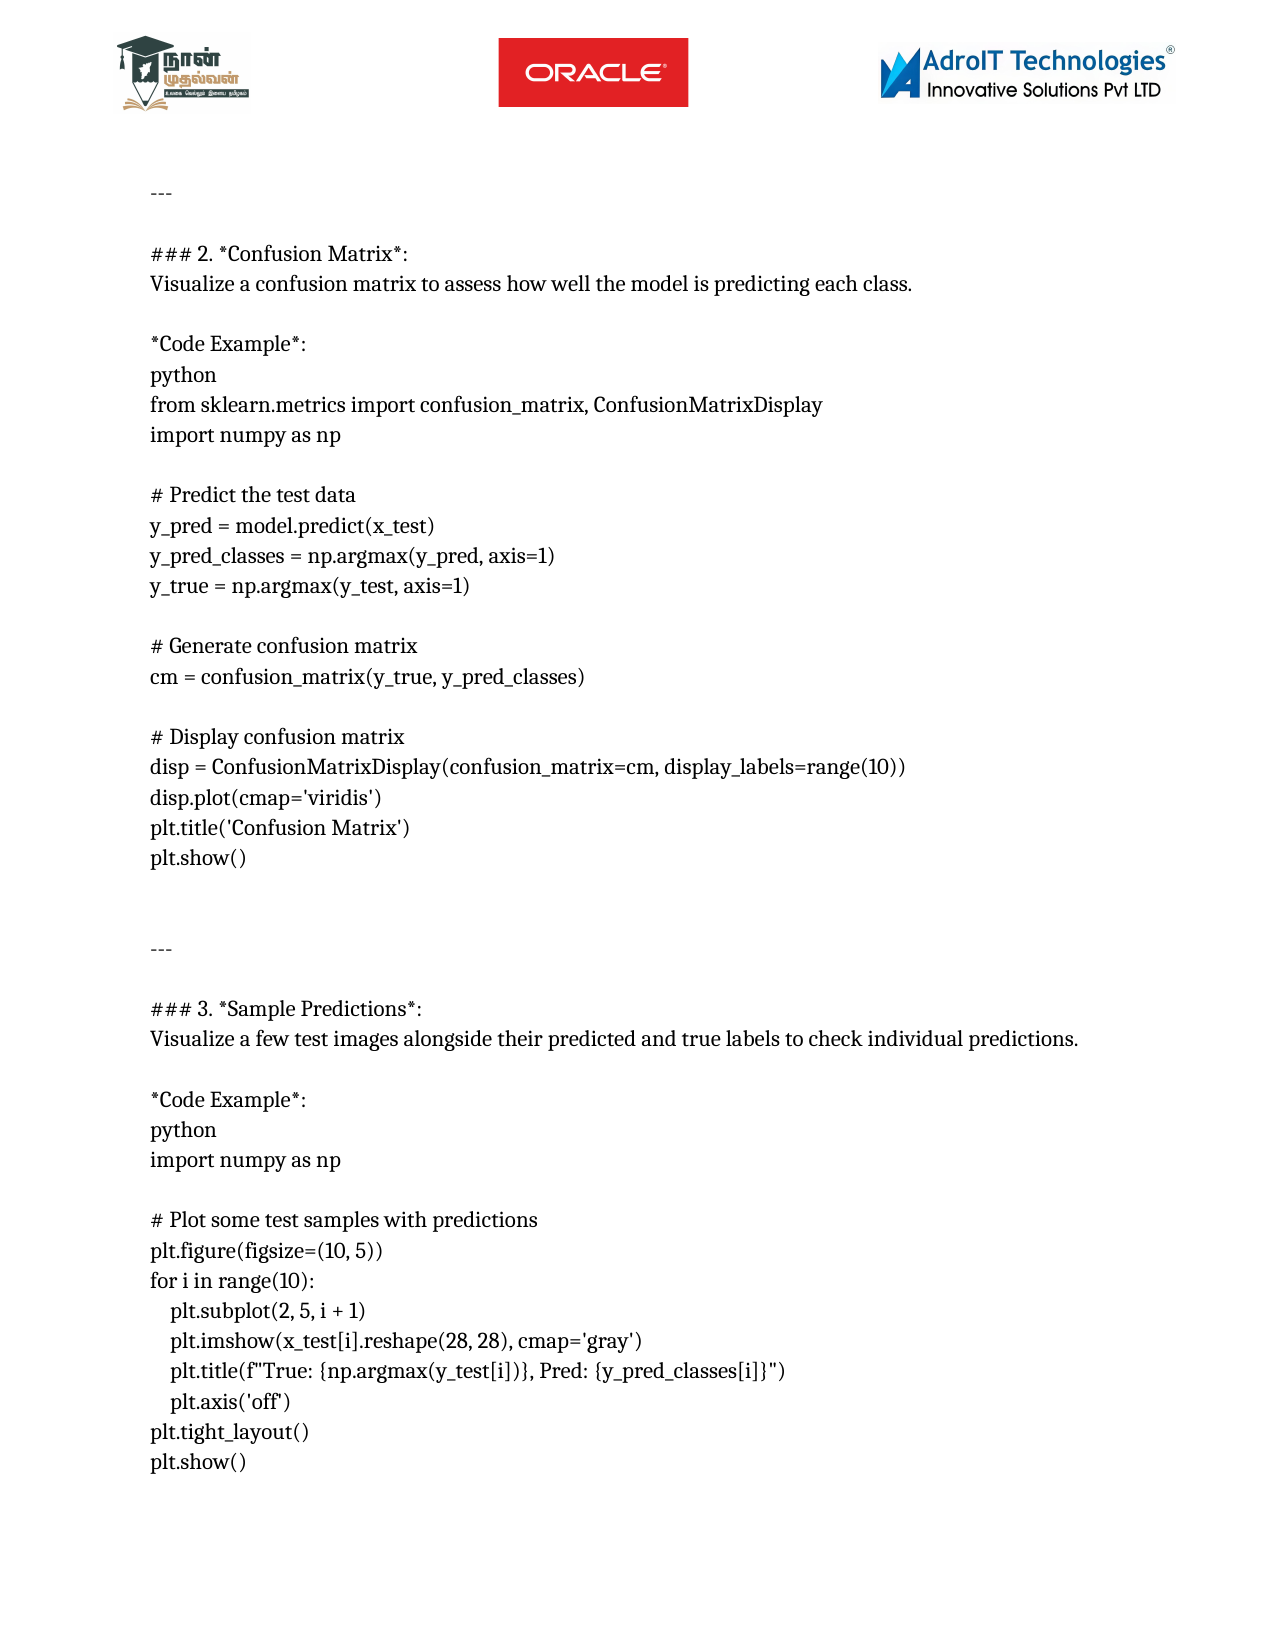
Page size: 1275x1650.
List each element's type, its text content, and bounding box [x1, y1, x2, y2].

picture [498, 38, 689, 107]
text python [150, 361, 1125, 388]
text cm = confusion_matrix(y_true, y_pred_classes) [150, 663, 1125, 690]
text *Code Example*: [150, 331, 1125, 358]
text plt.figure(figsize=(10, 5)) [150, 1237, 1125, 1264]
text plt.subplot(2, 5, i + 1) [150, 1298, 1125, 1324]
text # Plot some test samples with predictions [150, 1207, 1125, 1234]
text python [150, 1117, 1125, 1143]
text --- [150, 180, 1125, 207]
picture [112, 32, 251, 114]
text disp = ConfusionMatrixDisplay(confusion_matrix=cm, display_labels=range(10)) [150, 754, 1125, 781]
text from sklearn.metrics import confusion_matrix, ConfusionMatrixDisplay [150, 392, 1125, 418]
text # Display confusion matrix [150, 724, 1125, 750]
picture [878, 42, 1177, 104]
text y_true = np.argmax(y_test, axis=1) [150, 573, 1125, 599]
text import numpy as np [150, 1147, 1125, 1173]
text for i in range(10): [150, 1268, 1125, 1294]
text --- [150, 935, 1125, 962]
text plt.axis('off') [150, 1388, 1125, 1415]
text y_pred = model.predict(x_test) [150, 512, 1125, 539]
text *Code Example*: [150, 1086, 1125, 1113]
text Visualize a few test images alongside their predicted and true labels to check individual predictions. [150, 1026, 1125, 1052]
text plt.tight_layout() [150, 1419, 1125, 1445]
text plt.show() [150, 845, 1125, 871]
text plt.title(f"True: {np.argmax(y_test[i])}, Pred: {y_pred_classes[i]}") [150, 1358, 1125, 1385]
text import numpy as np [150, 422, 1125, 448]
text Visualize a confusion matrix to assess how well the model is predicting each class. [150, 271, 1125, 297]
text y_pred_classes = np.argmax(y_pred, axis=1) [150, 543, 1125, 569]
text plt.show() [150, 1449, 1125, 1475]
text plt.title('Confusion Matrix') [150, 814, 1125, 841]
text # Predict the test data [150, 482, 1125, 509]
text plt.imshow(x_test[i].reshape(28, 28), cmap='gray') [150, 1328, 1125, 1354]
text ### 2. *Confusion Matrix*: [150, 241, 1125, 267]
text # Generate confusion matrix [150, 633, 1125, 660]
text disp.plot(cmap='viridis') [150, 784, 1125, 811]
text ### 3. *Sample Predictions*: [150, 996, 1125, 1022]
